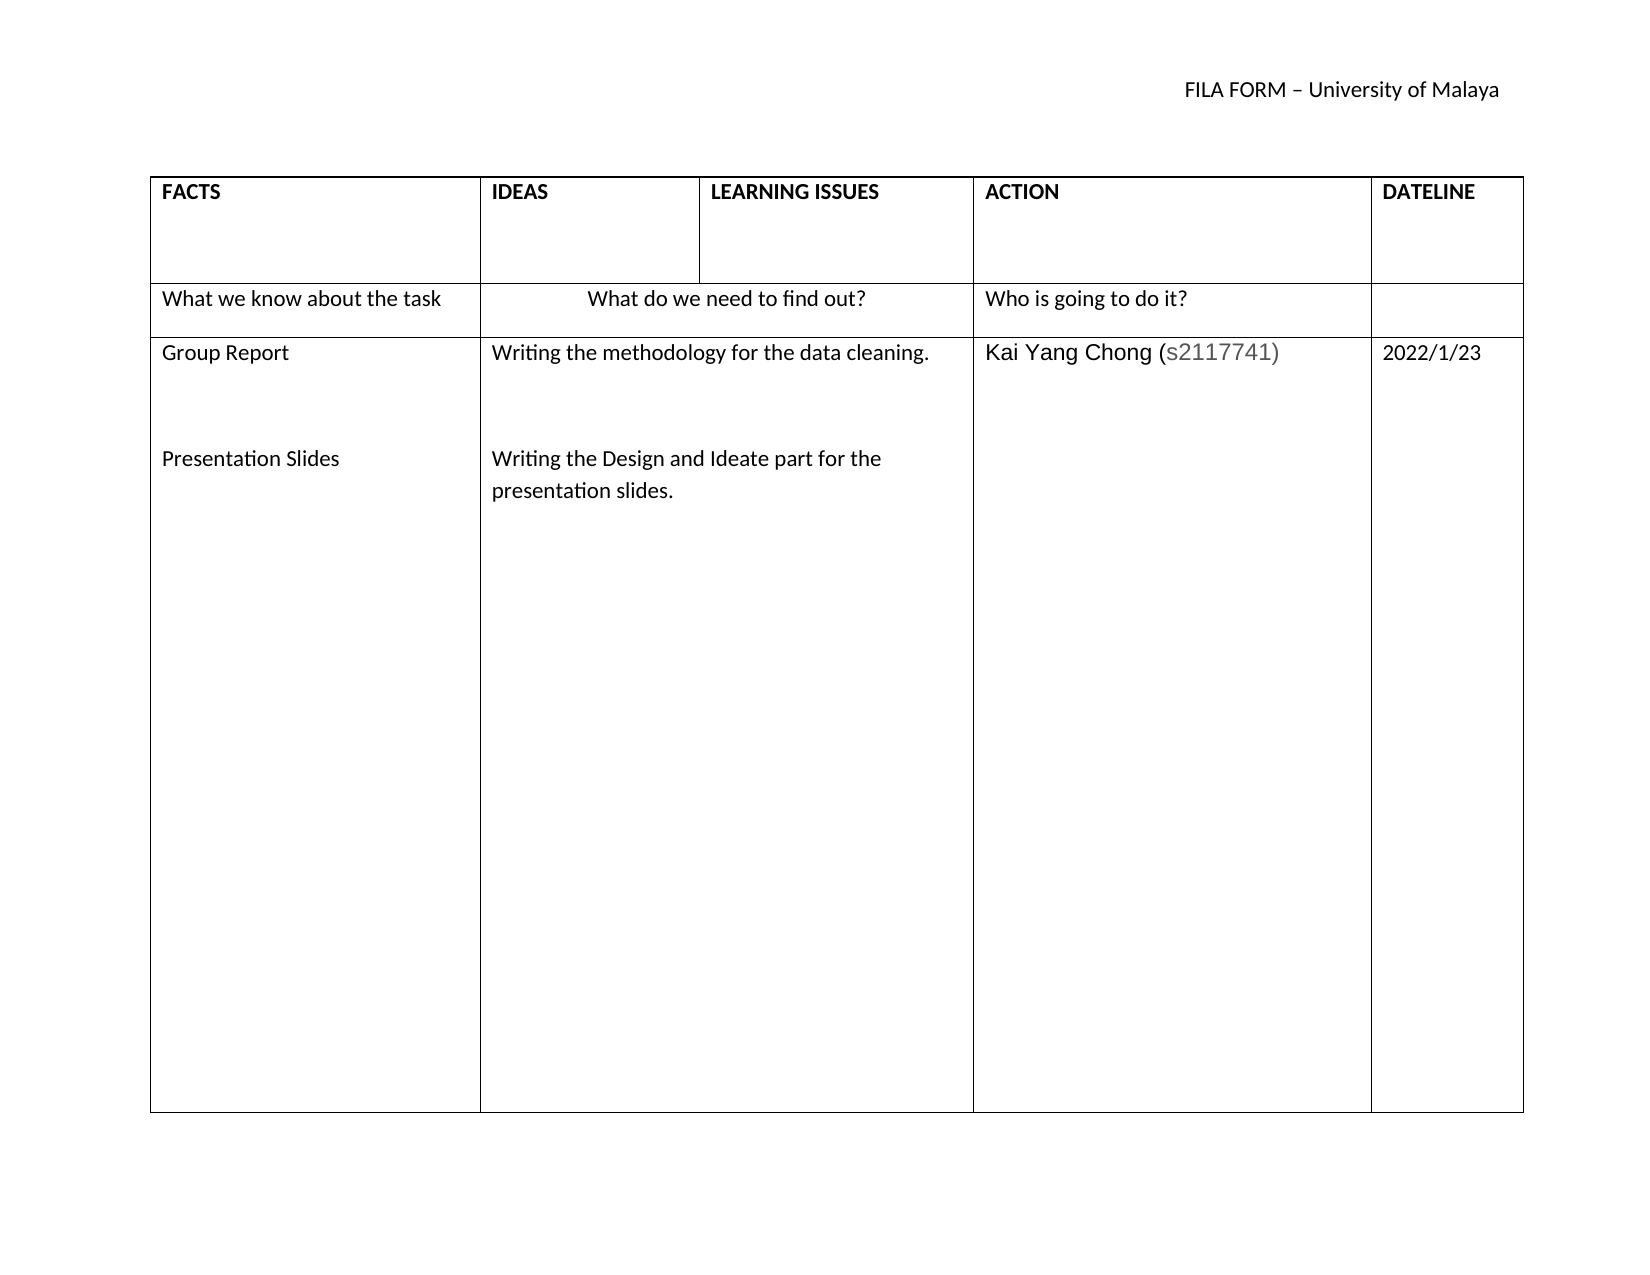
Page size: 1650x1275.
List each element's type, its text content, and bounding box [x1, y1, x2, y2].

table_header FACTS [151, 178, 480, 283]
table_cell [974, 338, 1371, 1112]
table_header IDEAS [481, 178, 699, 283]
table_cell Who is going to do it? [974, 284, 1371, 337]
table_cell 2022/1/23 [1372, 338, 1523, 1112]
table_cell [481, 338, 973, 1112]
table_header DATELINE [1372, 178, 1523, 283]
table_cell What do we need to find out? [481, 284, 973, 337]
table_cell What we know about the task [151, 284, 480, 337]
table_header LEARNING ISSUES [700, 178, 973, 283]
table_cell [151, 338, 480, 1112]
table_header ACTION [974, 178, 1371, 283]
table_cell [1372, 284, 1523, 337]
